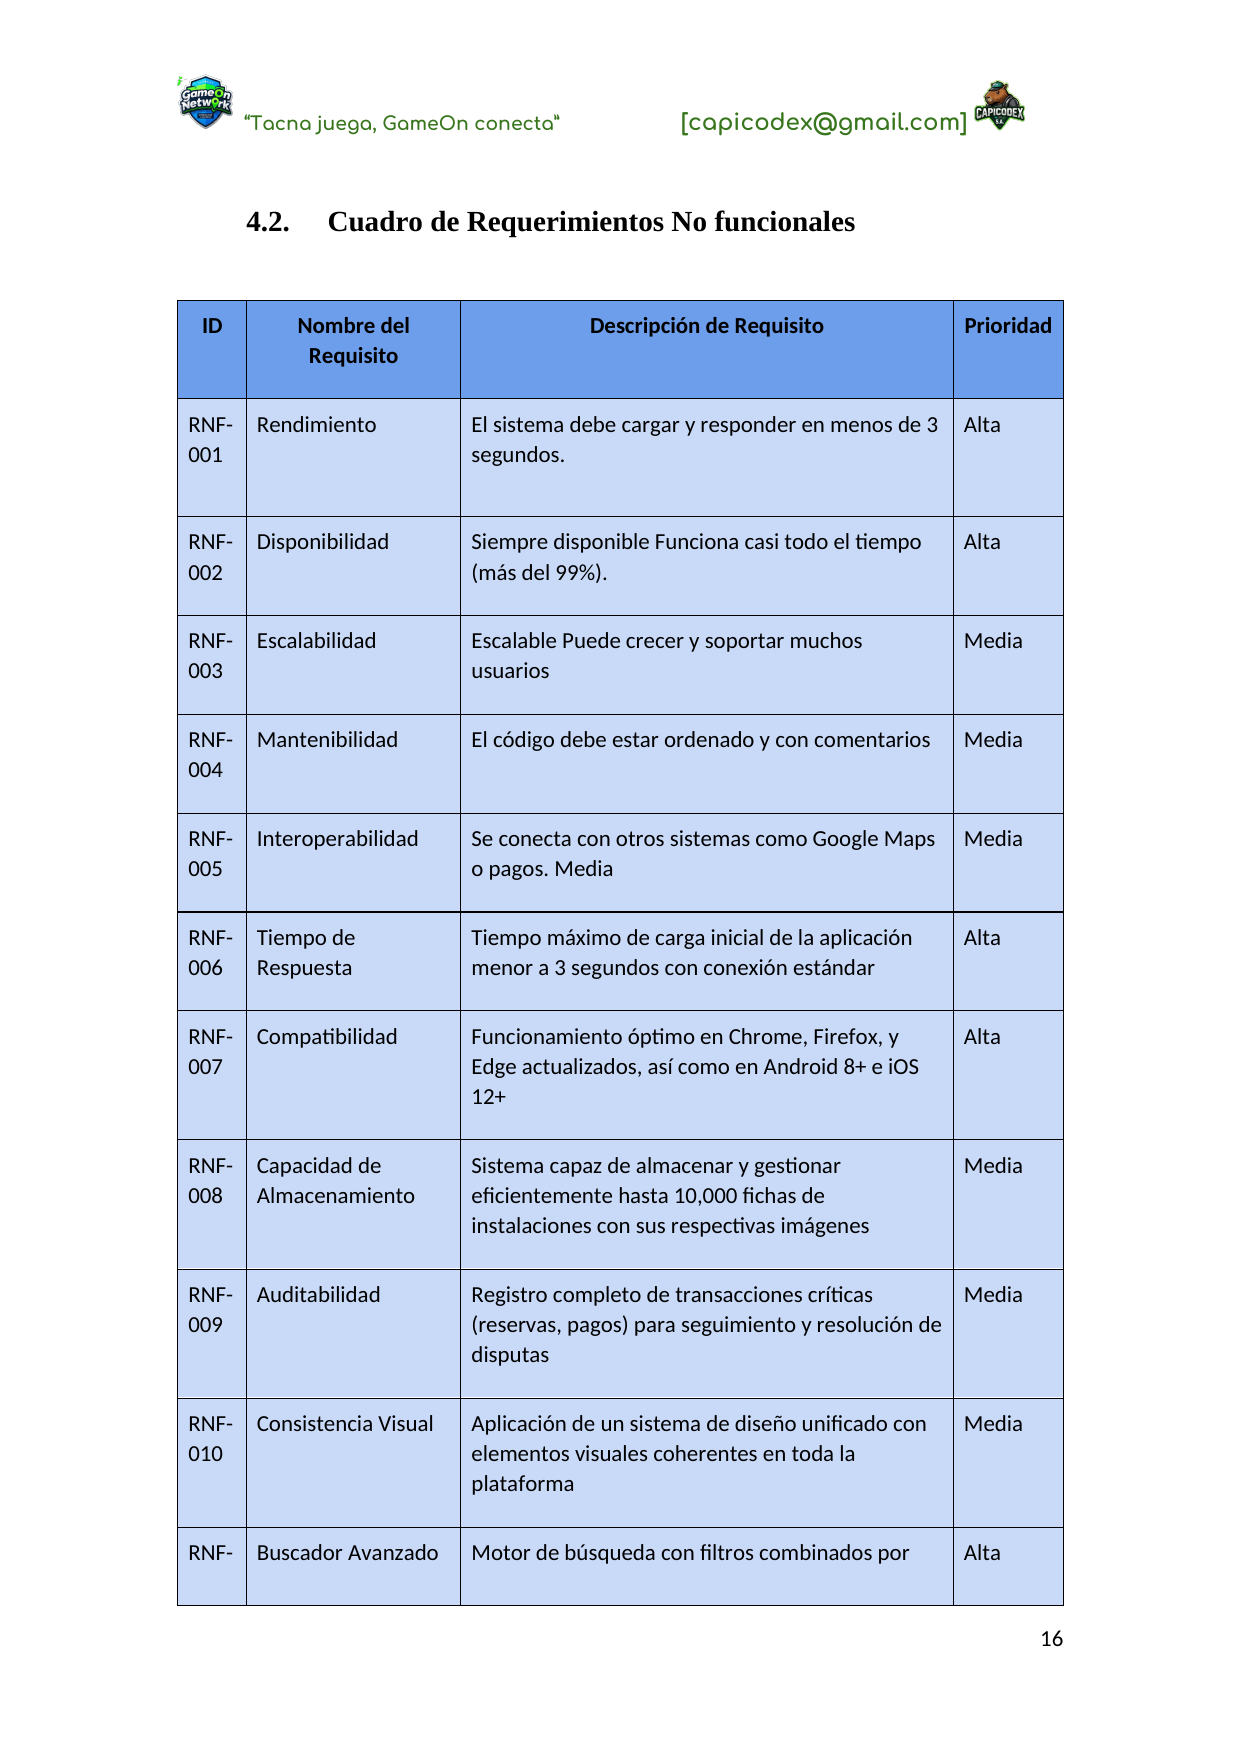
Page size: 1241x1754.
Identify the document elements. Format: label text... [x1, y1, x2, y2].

picture [177, 73, 234, 131]
subtitle Cuadro de Requerimientos No funcionales [290, 204, 1063, 237]
picture [974, 79, 1026, 131]
